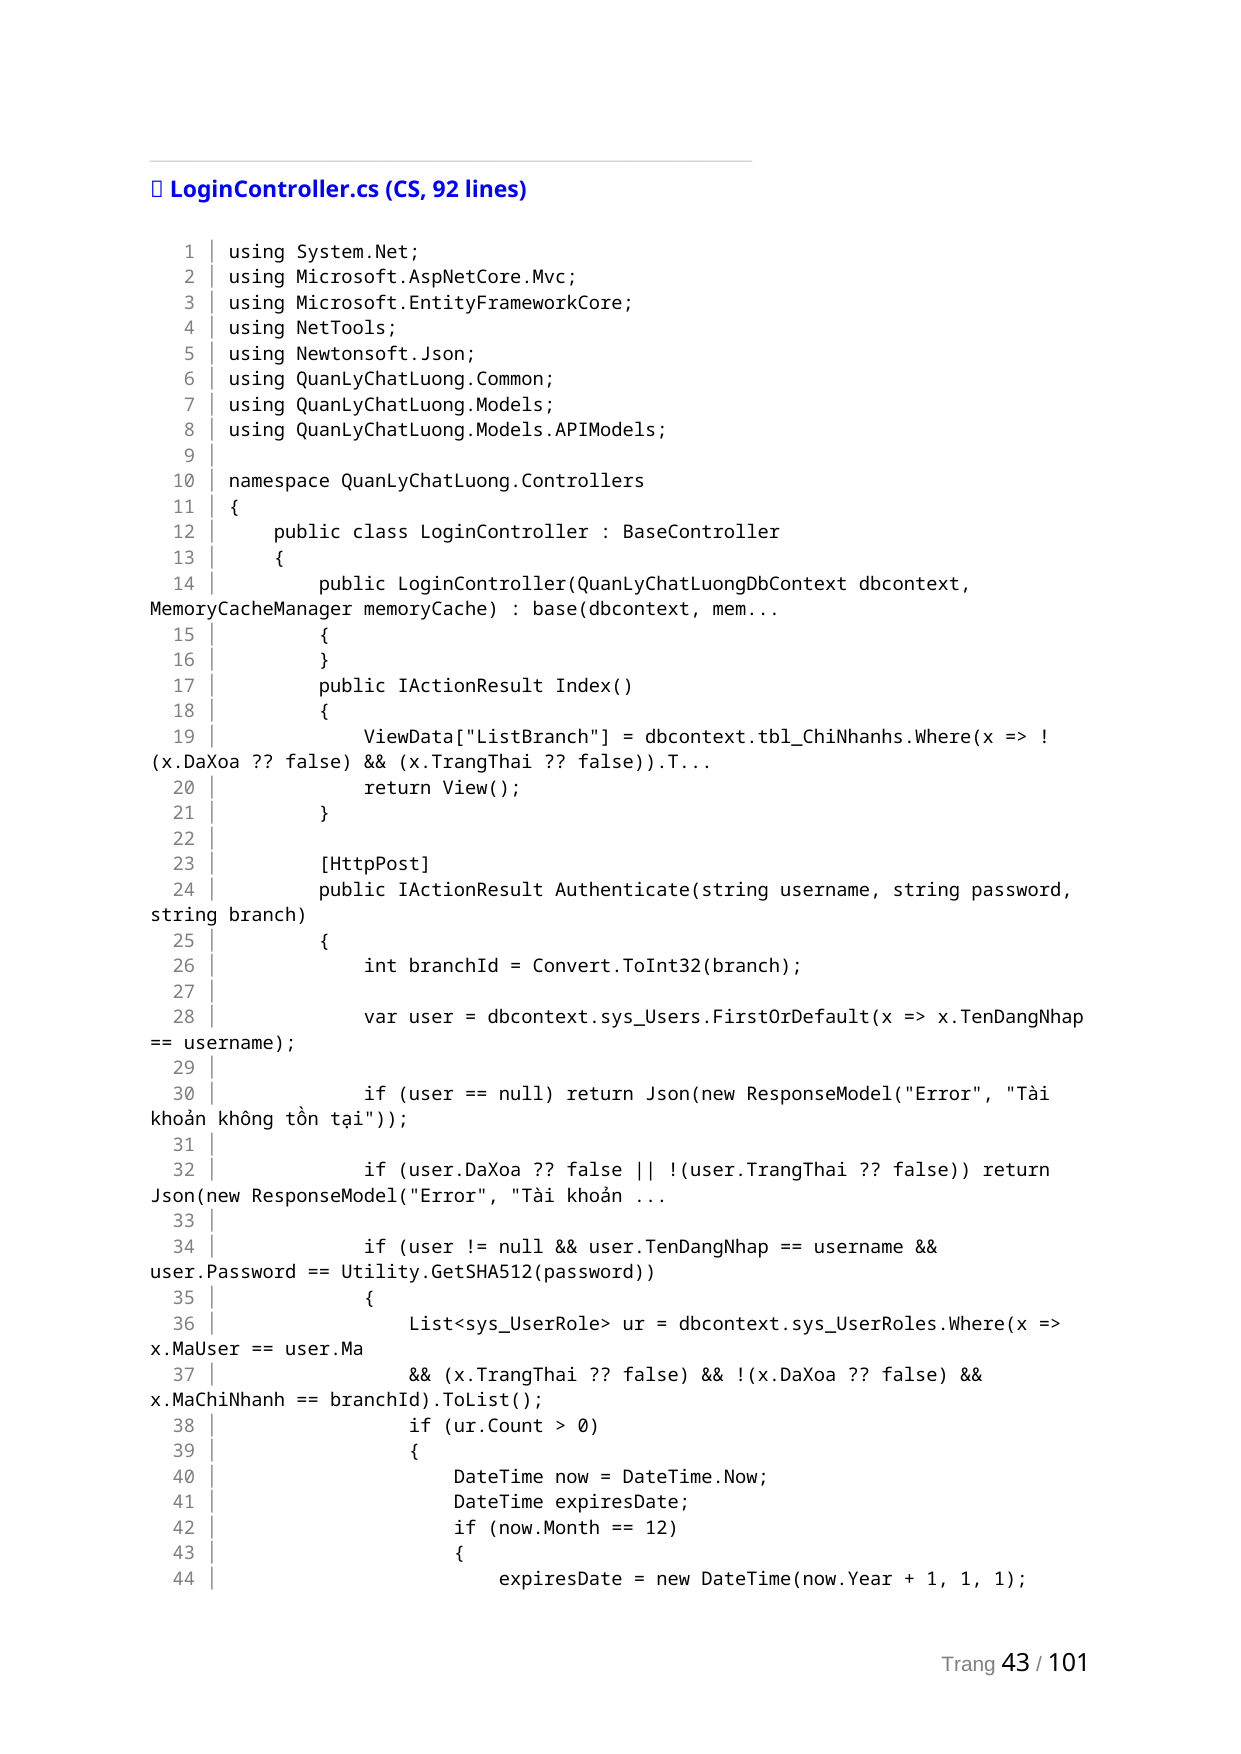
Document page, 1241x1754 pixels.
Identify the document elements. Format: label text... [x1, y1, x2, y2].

text ──────────────────────────────────────────────────────────── [150, 150, 1090, 173]
text 27 │ [150, 978, 1090, 1004]
text 41 │ DateTime expiresDate; [150, 1488, 1090, 1514]
text 4 │ using NetTools; [150, 314, 1090, 340]
text 21 │ } [150, 799, 1090, 825]
text 10 │ namespace QuanLyChatLuong.Controllers [150, 468, 1090, 493]
text 25 │ { [150, 927, 1090, 953]
text 44 │ expiresDate = new DateTime(now.Year + 1, 1, 1); [150, 1565, 1090, 1591]
text 19 │ ViewData["ListBranch"] = dbcontext.tbl_ChiNhanhs.Where(x => !(x.DaXoa ?? false) && (x.TrangThai ?? false)).T... [150, 723, 1090, 774]
text 39 │ { [150, 1437, 1090, 1463]
text 7 │ using QuanLyChatLuong.Models; [150, 391, 1090, 417]
text 📄 LoginController.cs (CS, 92 lines) [150, 173, 1090, 204]
text 34 │ if (user != null && user.TenDangNhap == username && user.Password == Utility.GetSHA512(password)) [150, 1233, 1090, 1284]
text 35 │ { [150, 1284, 1090, 1310]
text 24 │ public IActionResult Authenticate(string username, string password, string branch) [150, 876, 1090, 927]
text 28 │ var user = dbcontext.sys_Users.FirstOrDefault(x => x.TenDangNhap == username); [150, 1004, 1090, 1055]
text 43 │ { [150, 1539, 1090, 1565]
text 5 │ using Newtonsoft.Json; [150, 340, 1090, 366]
text 36 │ List<sys_UserRole> ur = dbcontext.sys_UserRoles.Where(x => x.MaUser == user.Ma [150, 1310, 1090, 1361]
text 3 │ using Microsoft.EntityFrameworkCore; [150, 289, 1090, 314]
text 8 │ using QuanLyChatLuong.Models.APIModels; [150, 417, 1090, 442]
text 15 │ { [150, 621, 1090, 646]
text 31 │ [150, 1131, 1090, 1157]
text 13 │ { [150, 544, 1090, 570]
text 23 │ [HttpPost] [150, 851, 1090, 876]
text 1 │ ﻿using System.Net; [150, 238, 1090, 263]
text 42 │ if (now.Month == 12) [150, 1514, 1090, 1539]
text 29 │ [150, 1055, 1090, 1080]
text 40 │ DateTime now = DateTime.Now; [150, 1463, 1090, 1488]
text 14 │ public LoginController(QuanLyChatLuongDbContext dbcontext, MemoryCacheManager memoryCache) : base(dbcontext, mem... [150, 570, 1090, 621]
text 37 │ && (x.TrangThai ?? false) && !(x.DaXoa ?? false) && x.MaChiNhanh == branchId).ToList(); [150, 1361, 1090, 1412]
text 38 │ if (ur.Count > 0) [150, 1412, 1090, 1437]
text 17 │ public IActionResult Index() [150, 672, 1090, 697]
text 9 │ [150, 442, 1090, 468]
text 22 │ [150, 825, 1090, 851]
text 30 │ if (user == null) return Json(new ResponseModel("Error", "Tài khoản không tồn tại")); [150, 1080, 1090, 1131]
text 12 │ public class LoginController : BaseController [150, 519, 1090, 544]
text 6 │ using QuanLyChatLuong.Common; [150, 366, 1090, 391]
text 11 │ { [150, 493, 1090, 519]
text 26 │ int branchId = Convert.ToInt32(branch); [150, 953, 1090, 978]
text 16 │ } [150, 646, 1090, 672]
text 20 │ return View(); [150, 774, 1090, 799]
text 33 │ [150, 1208, 1090, 1233]
text 32 │ if (user.DaXoa ?? false || !(user.TrangThai ?? false)) return Json(new ResponseModel("Error", "Tài khoản ... [150, 1157, 1090, 1208]
text 2 │ using Microsoft.AspNetCore.Mvc; [150, 263, 1090, 289]
text 18 │ { [150, 697, 1090, 723]
